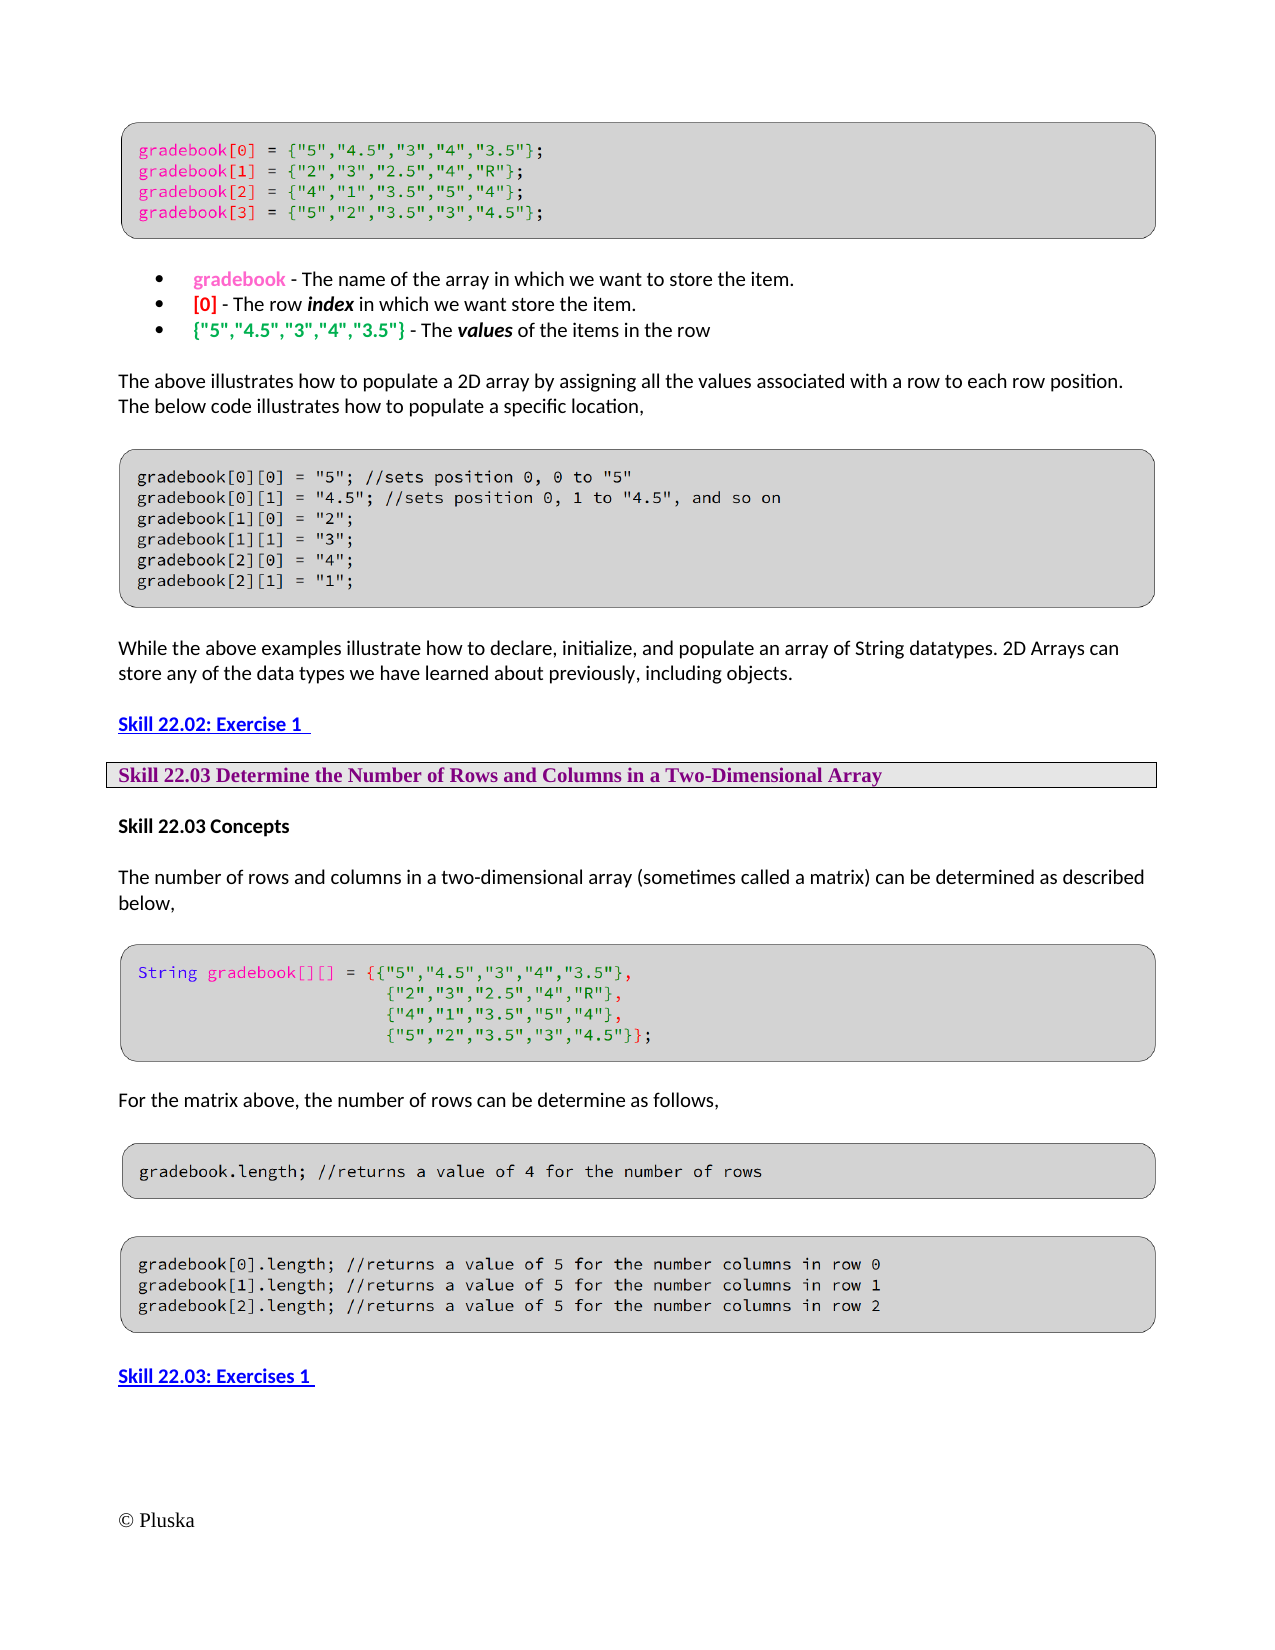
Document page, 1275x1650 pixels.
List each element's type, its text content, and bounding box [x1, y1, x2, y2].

text While the above examples illustrate how to declare, initialize, and populate an array of String datatypes. 2D Arrays can store any of the data types we have learned about previously, including objects. [118, 635, 1157, 686]
text The above illustrates how to populate a 2D array by assigning all the values associated with a row to each row position. The below code illustrates how to populate a specific location, [118, 368, 1157, 419]
text Skill 22.02: Exercise 1 [118, 711, 1157, 736]
text Skill 22.03 Concepts [118, 813, 1157, 839]
list gradebook - The name of the array in which we want to store the item. [156, 266, 1157, 292]
text The number of rows and columns in a two-dimensional array (sometimes called a matrix) can be determined as described below, [118, 864, 1157, 915]
picture [118, 118, 1157, 241]
picture [118, 1232, 1157, 1335]
picture [118, 940, 1157, 1062]
table_header Skill 22.03 Determine the Number of Rows and Columns in a Two-Dimensional Array [107, 763, 1156, 787]
text Skill 22.03: Exercises 1 [118, 1364, 1157, 1389]
list {"5","4.5","3","4","3.5"} - The values of the items in the row [156, 317, 1157, 342]
list [0] - The row index in which we want store the item. [156, 292, 1157, 317]
picture [118, 444, 1157, 610]
picture [118, 1137, 1157, 1204]
text For the matrix above, the number of rows can be determine as follows, [118, 1087, 1157, 1112]
